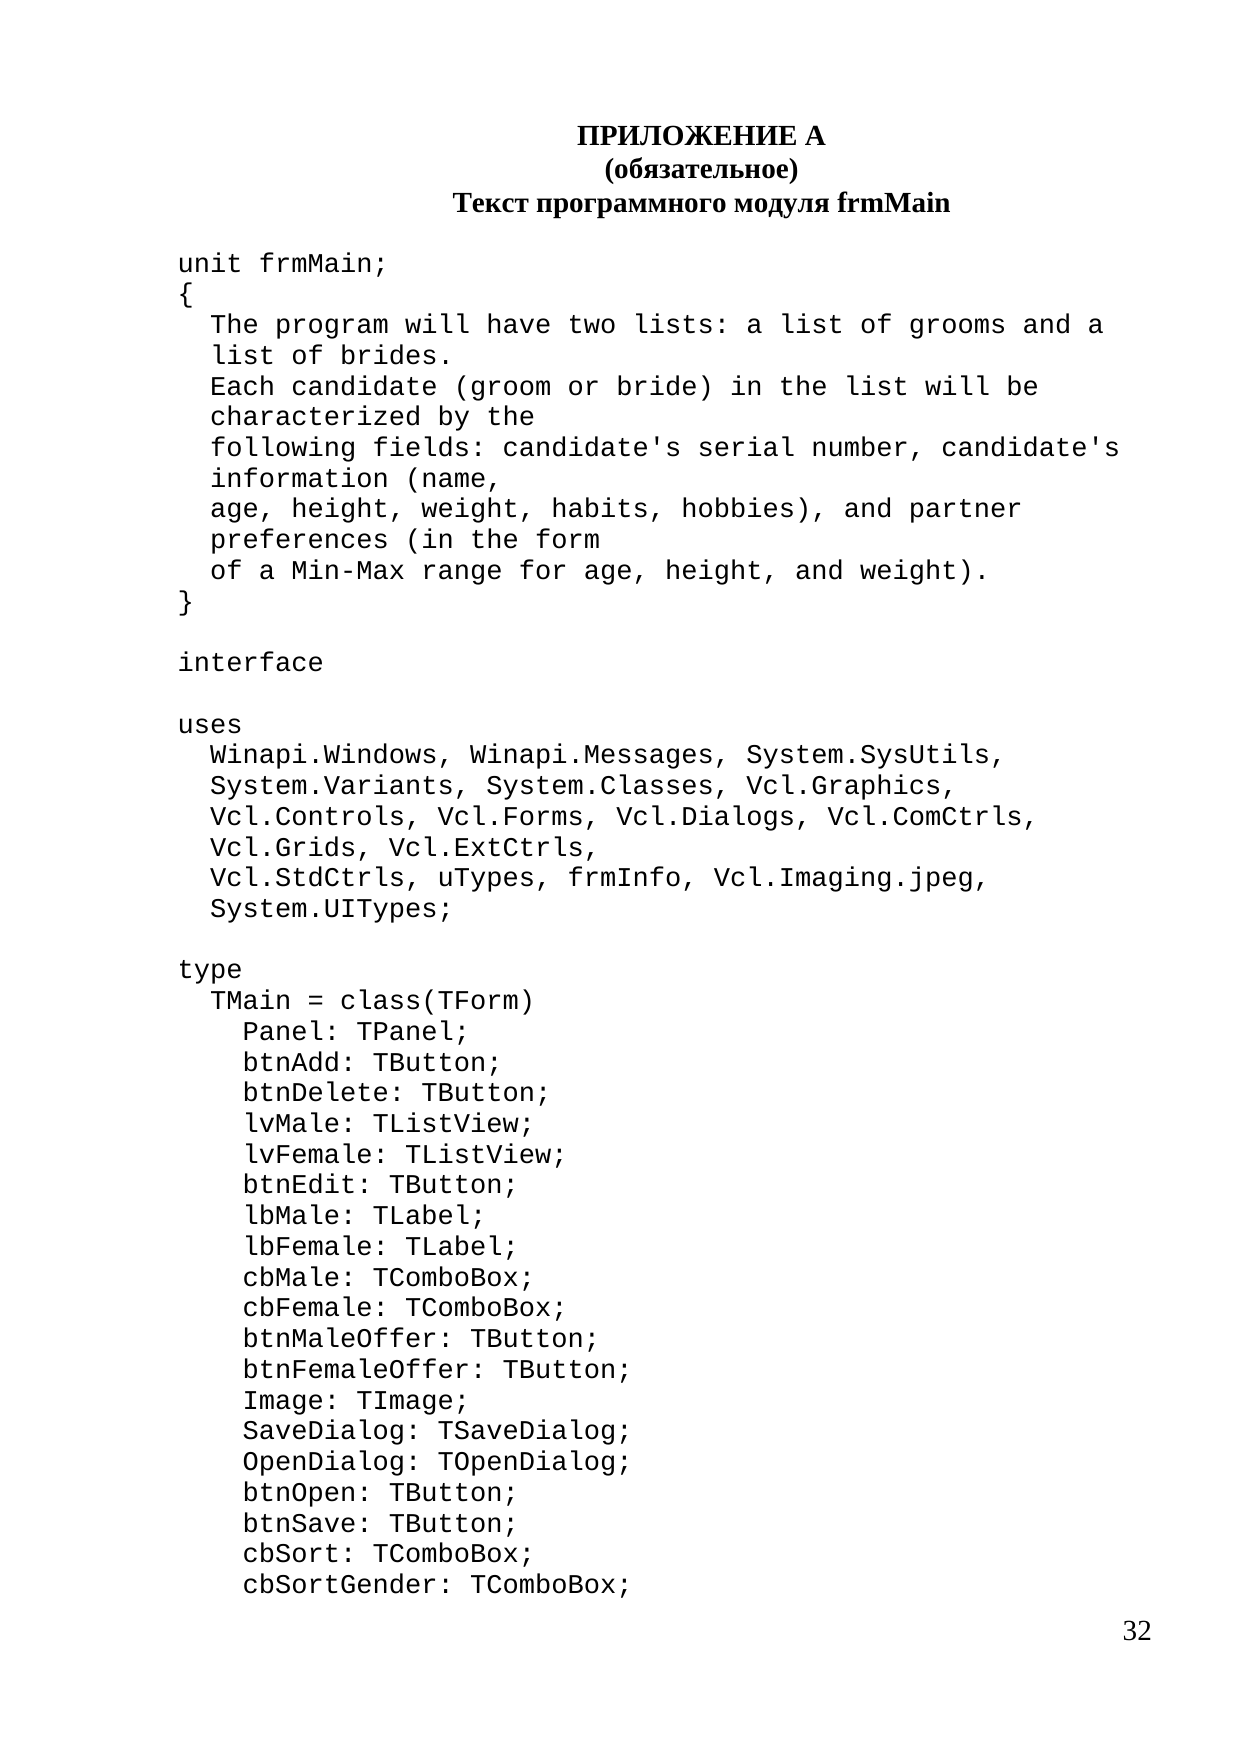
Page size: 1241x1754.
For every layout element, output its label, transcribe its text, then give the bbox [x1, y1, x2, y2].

text SaveDialog: TSaveDialog; [177, 1417, 1152, 1448]
text btnOpen: TButton; [177, 1479, 1152, 1509]
text preferences (in the form [177, 526, 1152, 557]
text age, height, weight, habits, hobbies), and partner [177, 495, 1152, 526]
text cbSort: TComboBox; [177, 1540, 1152, 1571]
text cbMale: TComboBox; [177, 1263, 1152, 1294]
text OpenDialog: TOpenDialog; [177, 1448, 1152, 1479]
text btnFemaleOffer: TButton; [177, 1356, 1152, 1386]
text (обязательное) [177, 152, 1152, 185]
text Each candidate (groom or bride) in the list will be [177, 372, 1152, 403]
text btnDelete: TButton; [177, 1079, 1152, 1110]
text Panel: TPanel; [177, 1018, 1152, 1048]
text Текст программного модуля frmMain [177, 185, 1152, 219]
text btnAdd: TButton; [177, 1048, 1152, 1079]
text list of brides. [177, 342, 1152, 372]
text lvFemale: TListView; [177, 1141, 1152, 1171]
text type [177, 956, 1152, 987]
text The program will have two lists: a list of grooms and a [177, 311, 1152, 342]
text Vcl.Grids, Vcl.ExtCtrls, [177, 833, 1152, 864]
text Vcl.StdCtrls, uTypes, frmInfo, Vcl.Imaging.jpeg, [177, 864, 1152, 895]
text Image: TImage; [177, 1386, 1152, 1417]
text interface [177, 649, 1152, 680]
text { [177, 280, 1152, 311]
text } [177, 587, 1152, 618]
text cbSortGender: TComboBox; [177, 1571, 1152, 1602]
text TMain = class(TForm) [177, 987, 1152, 1018]
text btnEdit: TButton; [177, 1171, 1152, 1202]
text following fields: candidate's serial number, candidate's [177, 434, 1152, 464]
text lvMale: TListView; [177, 1110, 1152, 1141]
text System.Variants, System.Classes, Vcl.Graphics, [177, 772, 1152, 803]
text lbMale: TLabel; [177, 1202, 1152, 1233]
text of a Min-Max range for age, height, and weight). [177, 557, 1152, 587]
text Приложение А [177, 118, 1152, 152]
text information (name, [177, 464, 1152, 495]
text btnMaleOffer: TButton; [177, 1325, 1152, 1356]
text System.UITypes; [177, 895, 1152, 926]
text lbFemale: TLabel; [177, 1233, 1152, 1263]
text btnSave: TButton; [177, 1509, 1152, 1540]
text characterized by the [177, 403, 1152, 434]
text Vcl.Controls, Vcl.Forms, Vcl.Dialogs, Vcl.ComCtrls, [177, 803, 1152, 833]
text Winapi.Windows, Winapi.Messages, System.SysUtils, [177, 741, 1152, 772]
text unit frmMain; [177, 249, 1152, 280]
text uses [177, 710, 1152, 741]
text cbFemale: TComboBox; [177, 1294, 1152, 1325]
